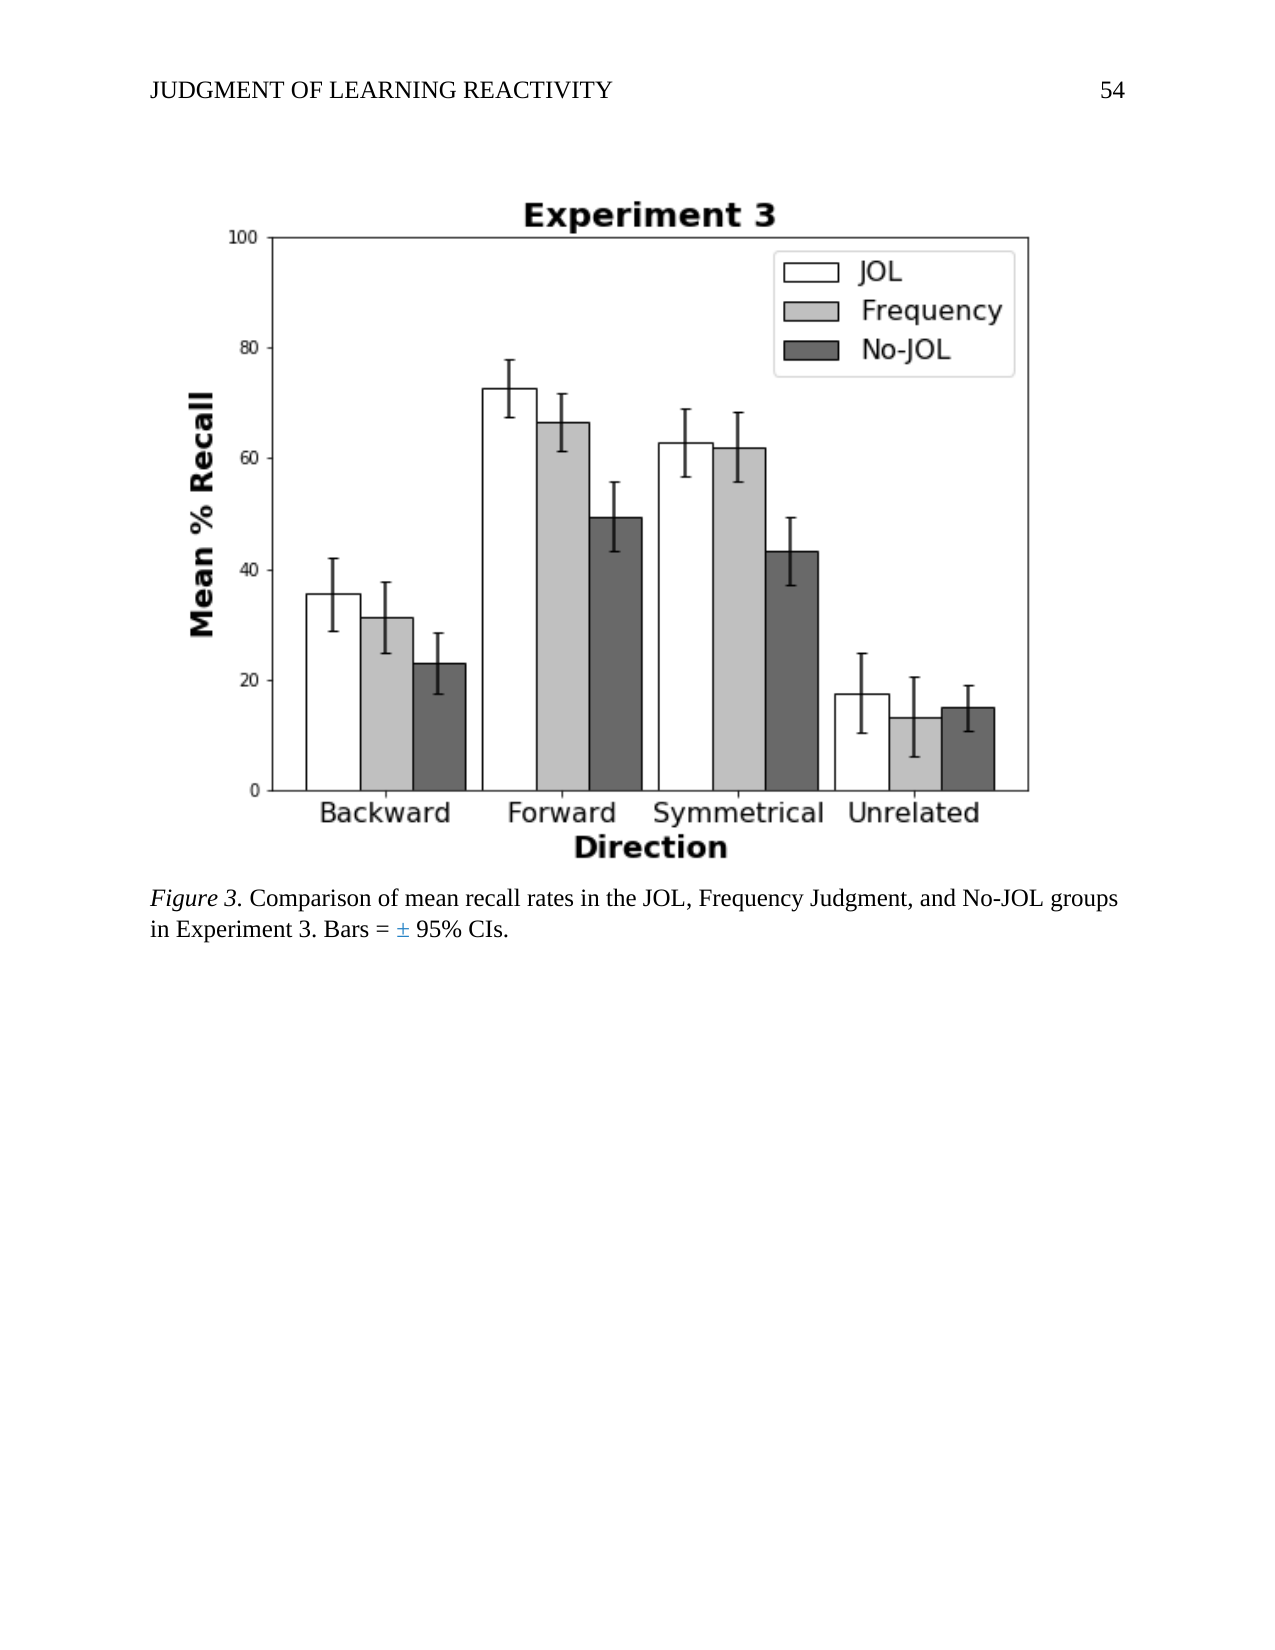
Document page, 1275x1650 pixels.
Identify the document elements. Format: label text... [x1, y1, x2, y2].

text Figure 3. Comparison of mean recall rates in the JOL, Frequency Judgment, and No-JOL groups in Experiment 3. Bars = ± 95% CIs. [150, 882, 1125, 943]
picture [150, 150, 1125, 882]
